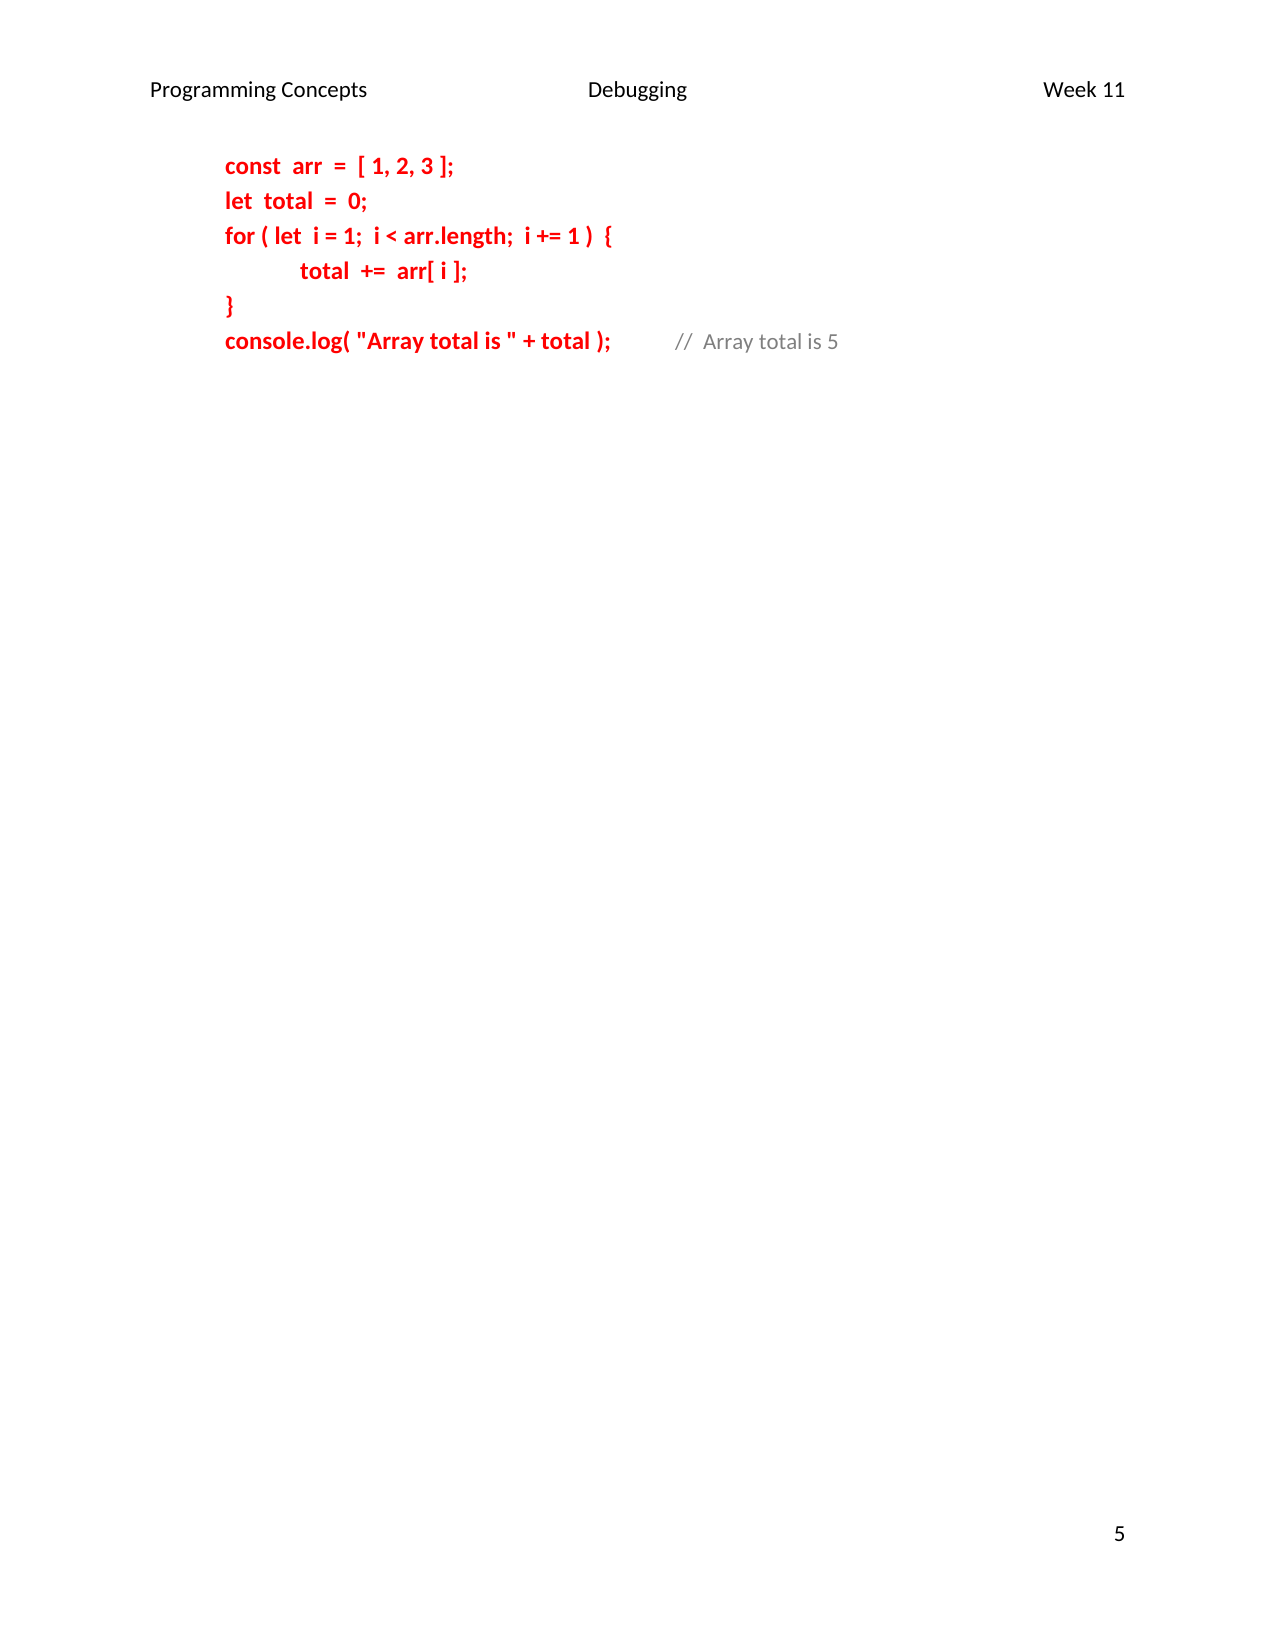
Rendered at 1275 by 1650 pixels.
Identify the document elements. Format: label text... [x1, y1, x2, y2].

text console.log( "Array total is " + total ); // Array total is 5 [150, 325, 1125, 356]
text let total = 0; [150, 185, 1125, 216]
text } [150, 290, 1125, 321]
text total += arr[ i ]; [150, 255, 1125, 286]
text for ( let i = 1; i < arr.length; i += 1 ) { [150, 220, 1125, 251]
text const arr = [ 1, 2, 3 ]; [150, 150, 1125, 181]
